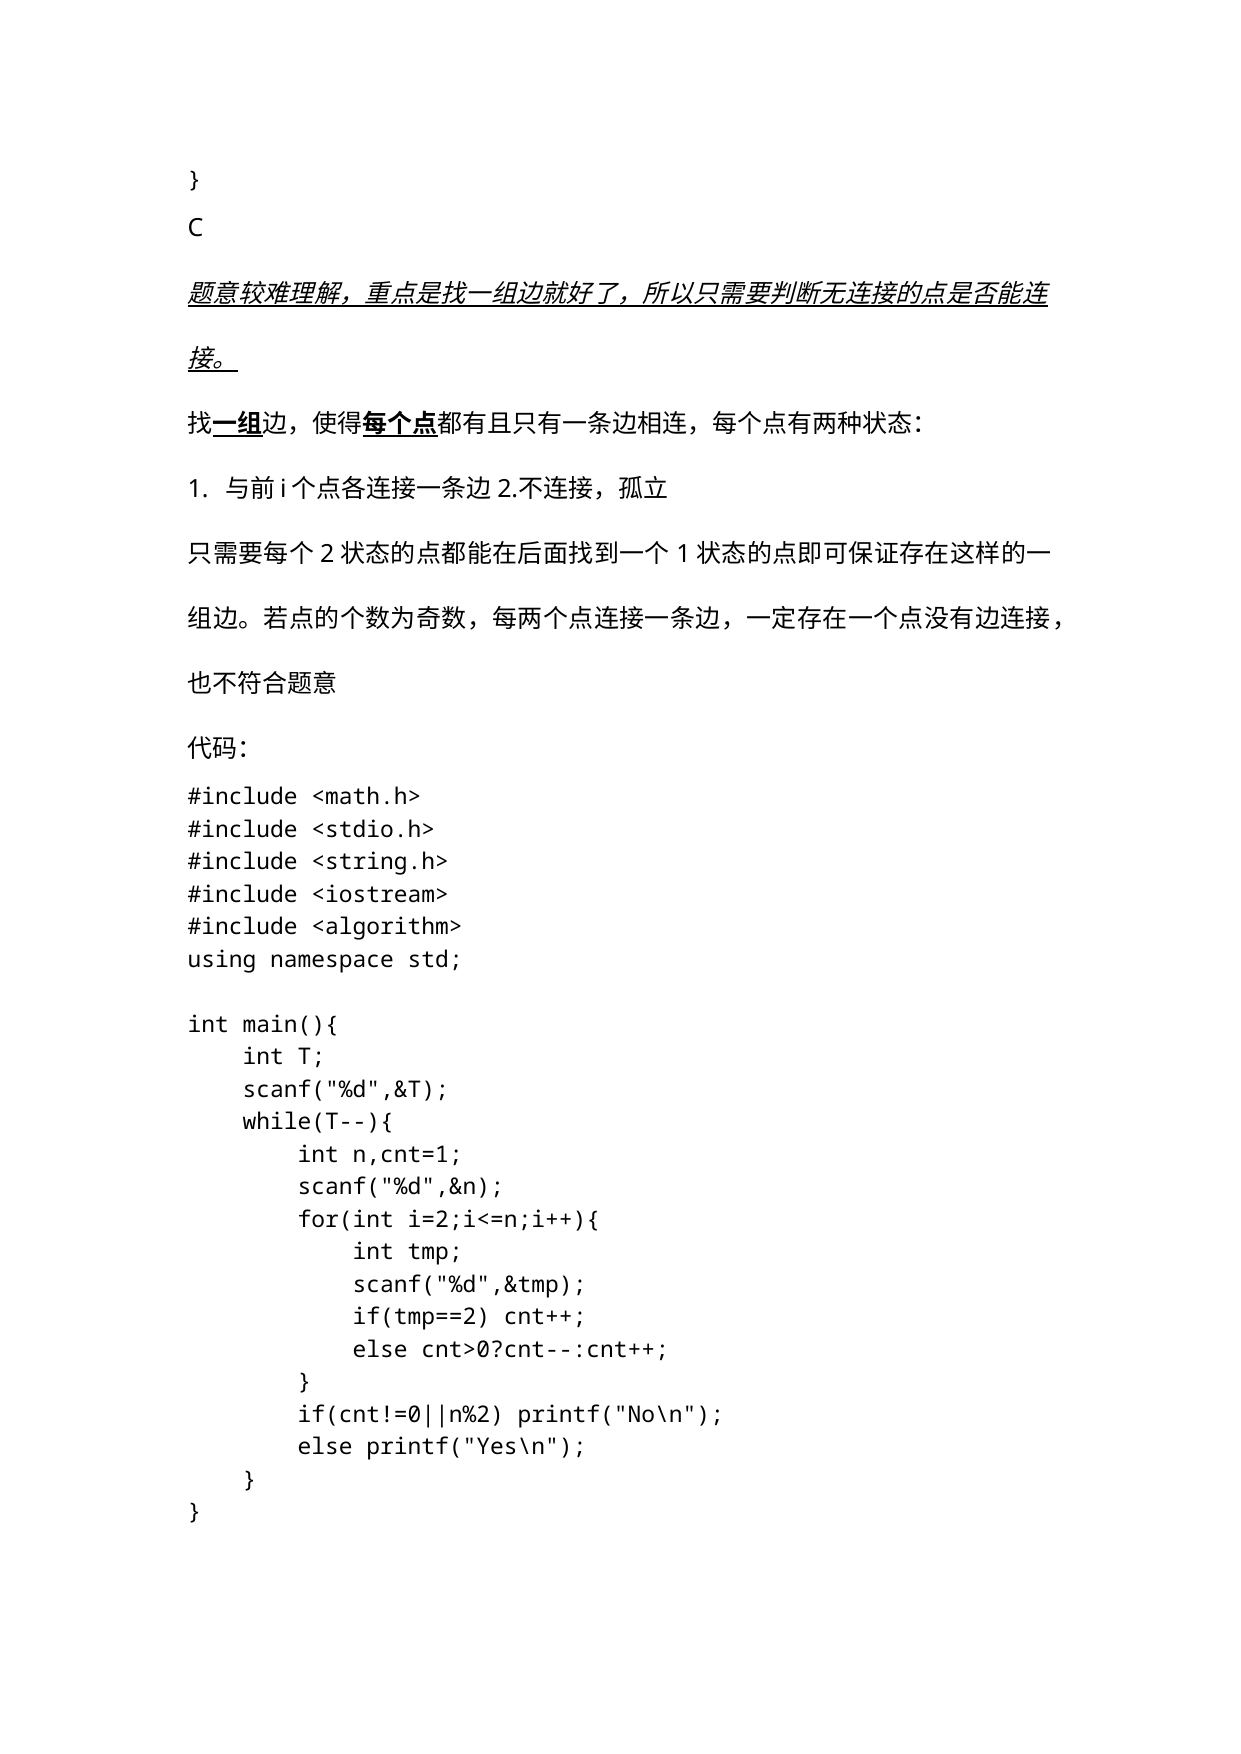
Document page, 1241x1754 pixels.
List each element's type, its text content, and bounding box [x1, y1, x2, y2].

text if(tmp==2) cnt++; [187, 1299, 1053, 1332]
text 只需要每个2状态的点都能在后面找到一个1状态的点即可保证存在这样的一组边。若点的个数为奇数，每两个点连接一条边，一定存在一个点没有边连接，也不符合题意 [187, 519, 1053, 714]
text #include <math.h> [187, 779, 1053, 812]
text scanf("%d",&n); [187, 1169, 1053, 1202]
text while(T--){ [187, 1104, 1053, 1137]
text 题意较难理解，重点是找一组边就好了，所以只需要判断无连接的点是否能连接。 [187, 259, 1053, 389]
text #include <string.h> [187, 844, 1053, 877]
text 代码： [187, 714, 1053, 779]
text int T; [187, 1039, 1053, 1072]
text int main(){ [187, 1007, 1053, 1039]
text scanf("%d",&T); [187, 1072, 1053, 1104]
text int tmp; [187, 1234, 1053, 1267]
text else cnt>0?cnt--:cnt++; [187, 1332, 1053, 1364]
text C [187, 194, 1053, 259]
text #include <algorithm> [187, 909, 1053, 942]
text scanf("%d",&tmp); [187, 1267, 1053, 1299]
list 与前i个点各连接一条边 2.不连接，孤立 [187, 454, 1053, 519]
text } [187, 162, 1053, 194]
text } [187, 1494, 1053, 1527]
text else printf("Yes\n"); [187, 1429, 1053, 1462]
text using namespace std; [187, 942, 1053, 974]
text 找一组边，使得每个点都有且只有一条边相连，每个点有两种状态： [187, 389, 1053, 454]
text #include <stdio.h> [187, 812, 1053, 844]
text for(int i=2;i<=n;i++){ [187, 1202, 1053, 1234]
text } [187, 1364, 1053, 1397]
text #include <iostream> [187, 877, 1053, 909]
text int n,cnt=1; [187, 1137, 1053, 1169]
text } [187, 1462, 1053, 1494]
text if(cnt!=0||n%2) printf("No\n"); [187, 1397, 1053, 1429]
